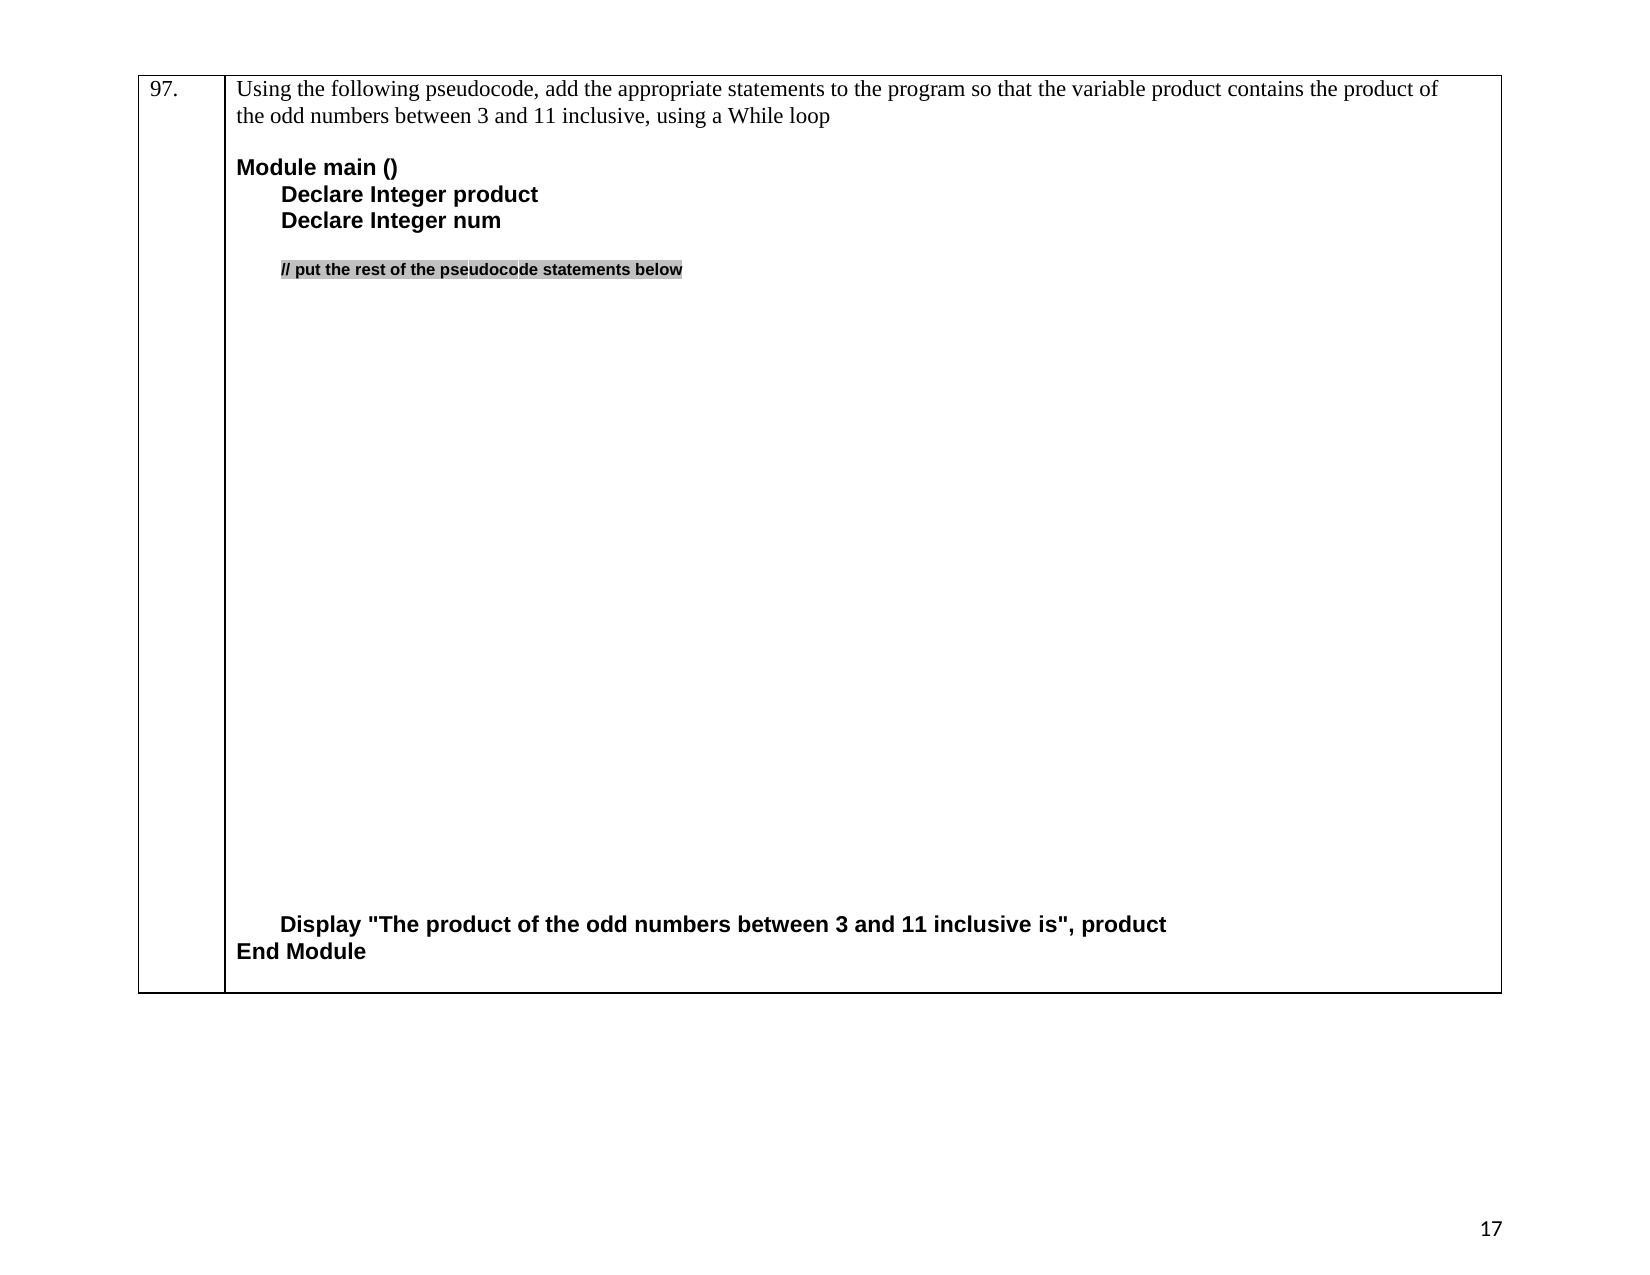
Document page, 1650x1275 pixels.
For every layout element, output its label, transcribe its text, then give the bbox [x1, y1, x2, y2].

subtitle Module main () [236, 154, 1512, 181]
text Declare Integer product Declare Integer num [281, 181, 538, 234]
text // put the rest of the pseudocode statements below [281, 259, 1512, 279]
list Using the following pseudocode, add the appropriate statements to the program so that the variable product contains the product of the odd numbers between 3 and 11 inclusive, using a While loop [150, 75, 1471, 128]
subtitle Display "The product of the odd numbers between 3 and 11 inclusive is", product End Module [236, 911, 1166, 964]
